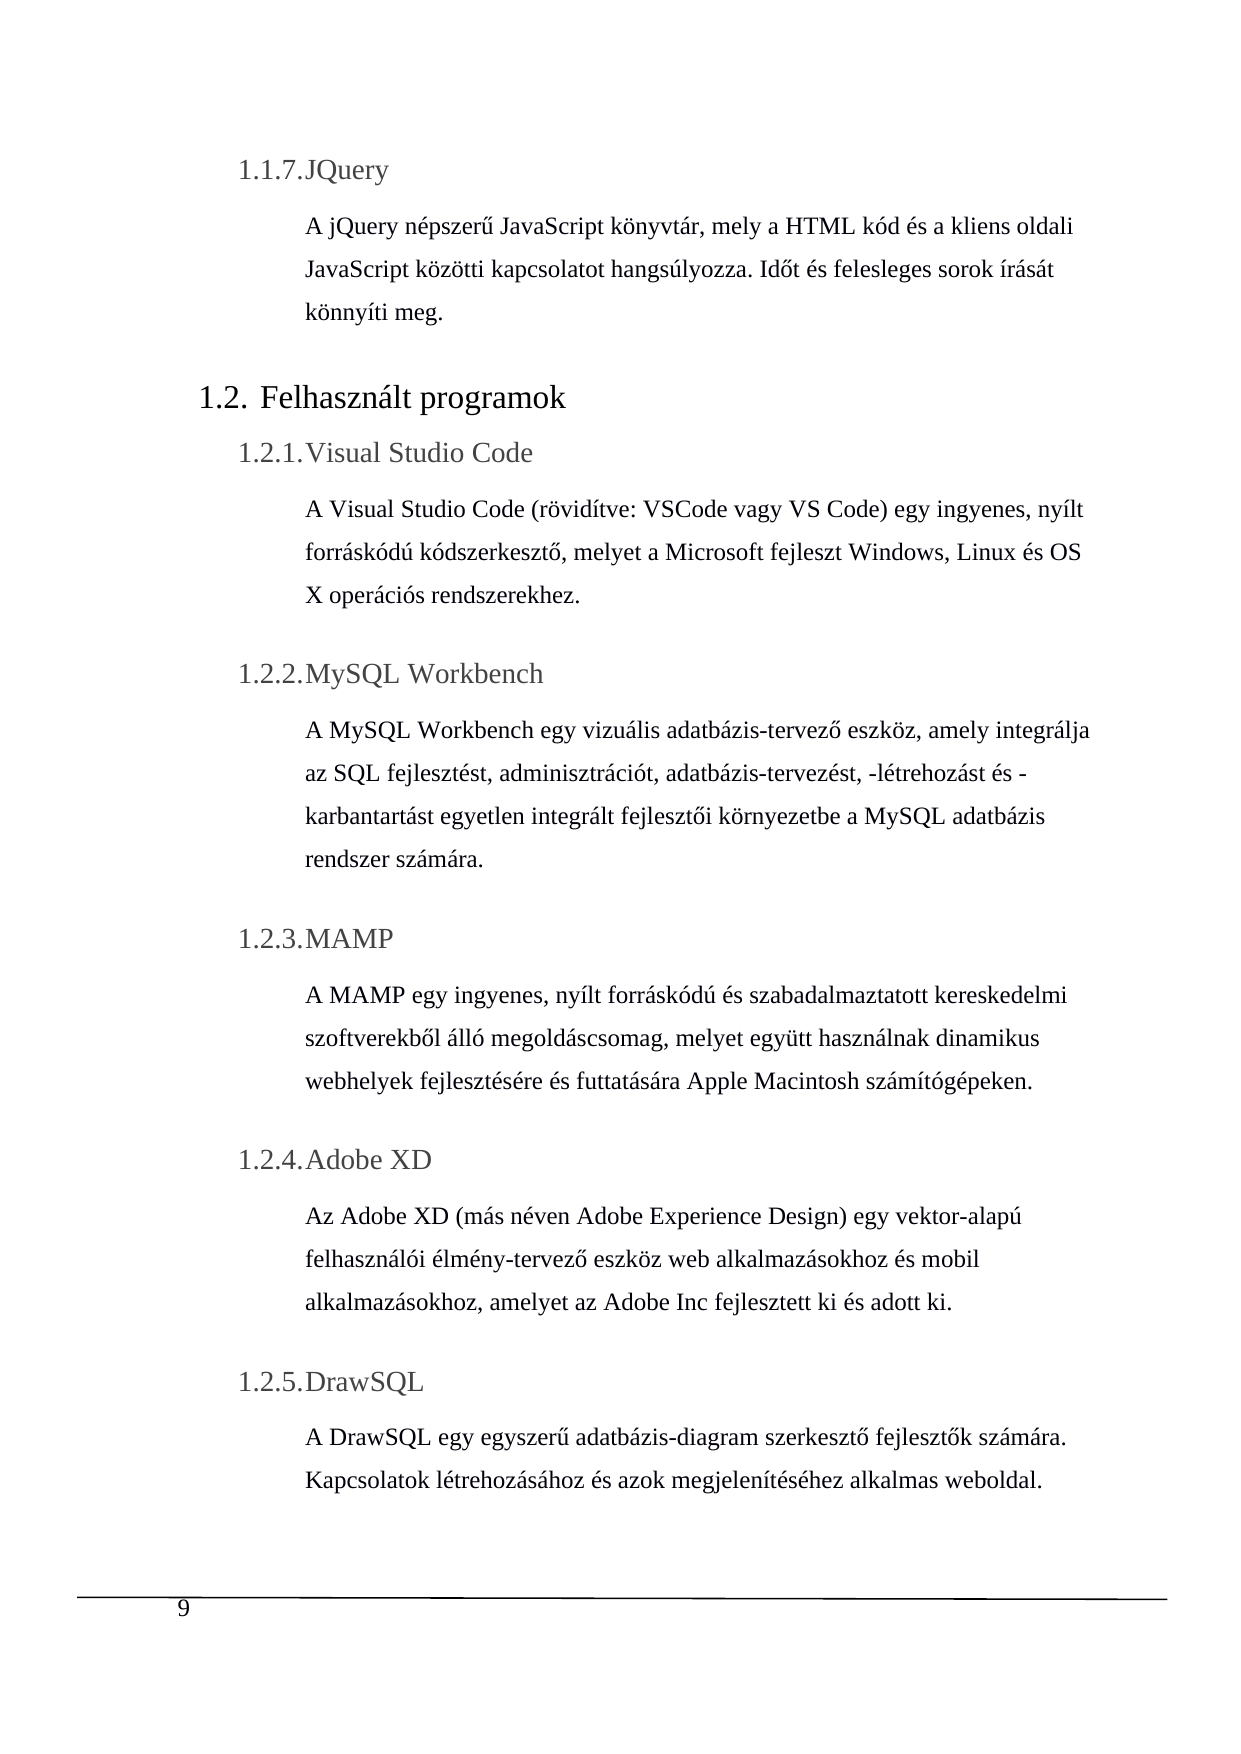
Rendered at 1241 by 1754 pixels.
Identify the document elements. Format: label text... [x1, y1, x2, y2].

text A DrawSQL egy egyszerű adatbázis-diagram szerkesztő fejlesztők számára. Kapcsolatok létrehozásához és azok megjelenítéséhez alkalmas weboldal. [305, 1422, 1092, 1494]
text A MAMP egy ingyenes, nyílt forráskódú és szabadalmaztatott kereskedelmi szoftverekből álló megoldáscsomag, melyet együtt használnak dinamikus webhelyek fejlesztésére és futtatására Apple Macintosh számítógépeken. [305, 980, 1092, 1095]
subtitle DrawSQL [238, 1364, 1092, 1397]
text A Visual Studio Code (rövidítve: VSCode vagy VS Code) egy ingyenes, nyílt forráskódú kódszerkesztő, melyet a Microsoft fejleszt Windows, Linux és OS X operációs rendszerekhez. [305, 494, 1092, 609]
subtitle Visual Studio Code [238, 435, 1092, 469]
text Az Adobe XD (más néven Adobe Experience Design) egy vektor-alapú felhasználói élmény-tervező eszköz web alkalmazásokhoz és mobil alkalmazásokhoz, amelyet az Adobe Inc fejlesztett ki és adott ki. [305, 1201, 1092, 1316]
subtitle MySQL Workbench [238, 657, 1092, 690]
subtitle Adobe XD [238, 1142, 1092, 1176]
subtitle JQuery [238, 152, 1092, 186]
subtitle Felhasznált programok [198, 378, 1092, 416]
subtitle MAMP [238, 921, 1092, 954]
text A jQuery népszerű JavaScript könyvtár, mely a HTML kód és a kliens oldali JavaScript közötti kapcsolatot hangsúlyozza. Időt és felesleges sorok írását könnyíti meg. [305, 211, 1092, 326]
text A MySQL Workbench egy vizuális adatbázis-tervező eszköz, amely integrálja az SQL fejlesztést, adminisztrációt, adatbázis-tervezést, -létrehozást és -karbantartást egyetlen integrált fejlesztői környezetbe a MySQL adatbázis rendszer számára. [305, 715, 1092, 873]
